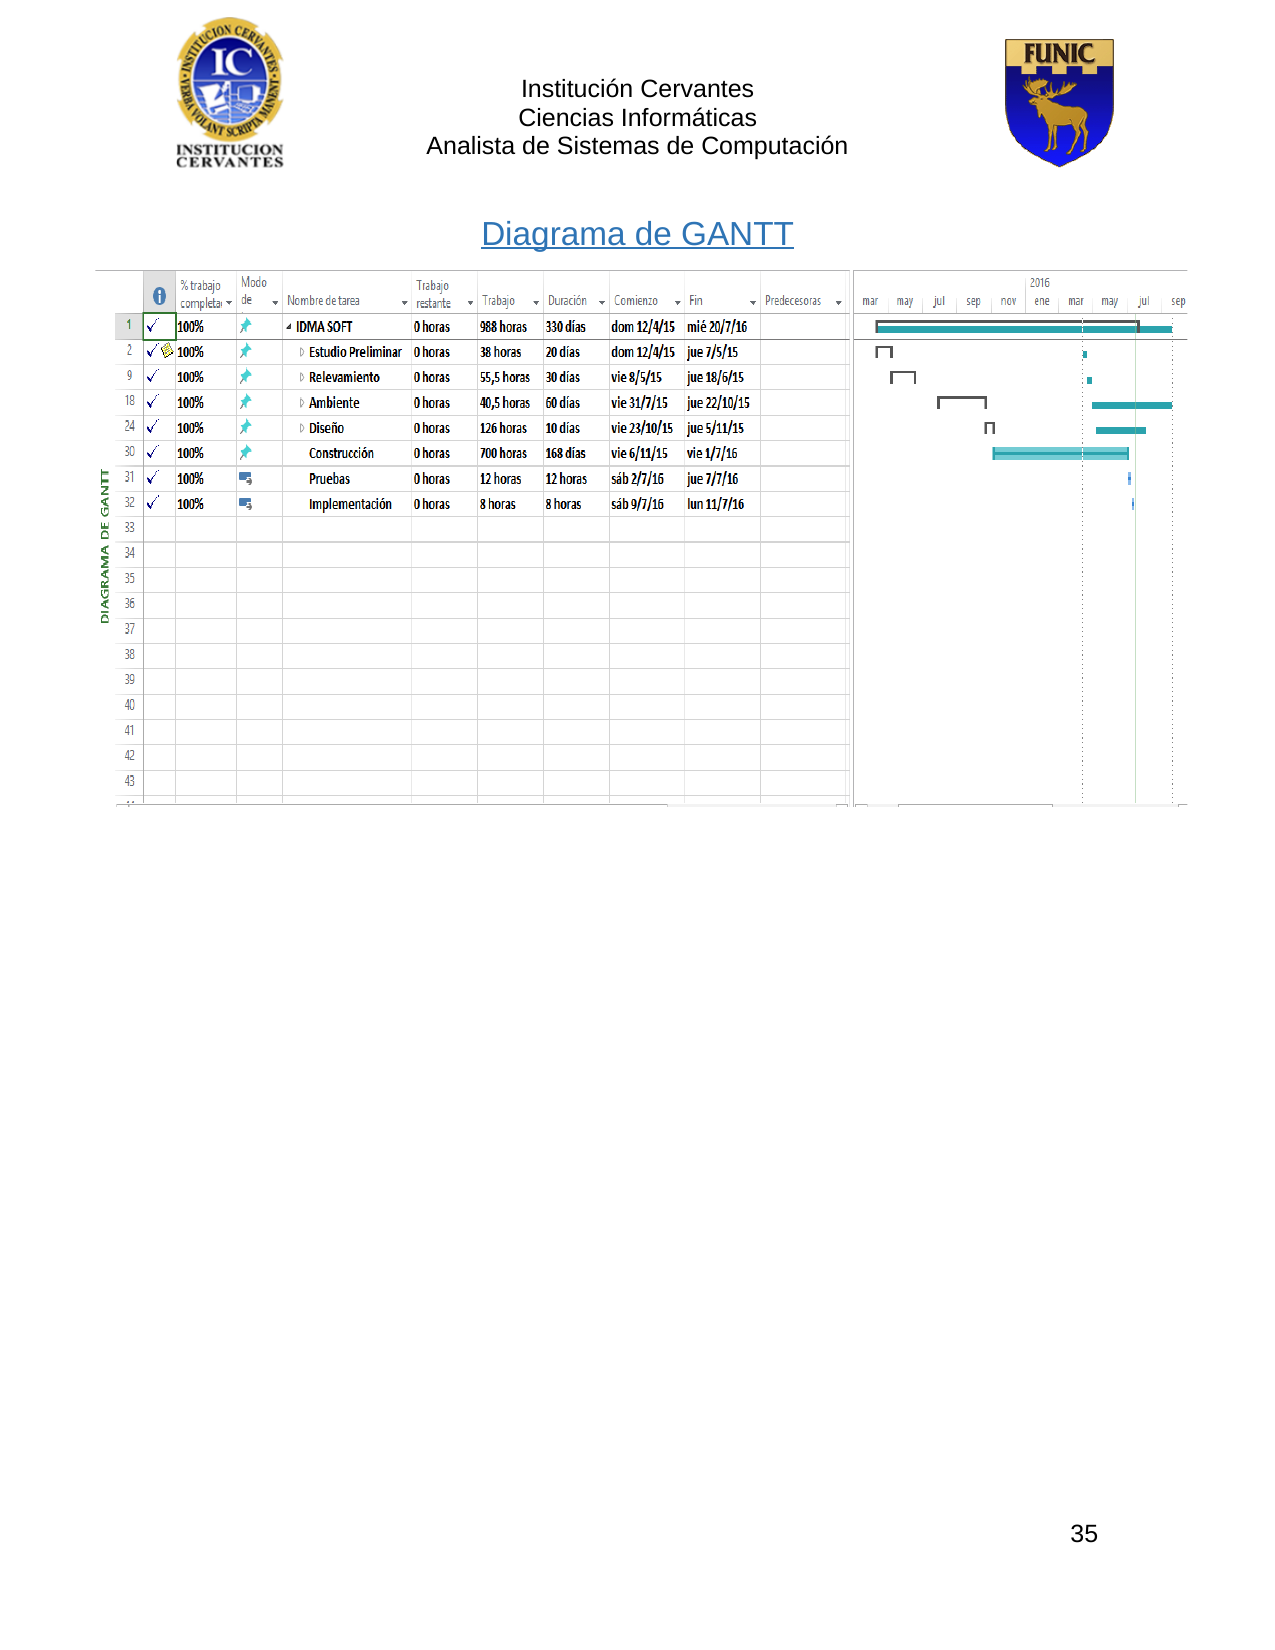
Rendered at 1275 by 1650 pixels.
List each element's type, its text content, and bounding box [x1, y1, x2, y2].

picture [95, 270, 1188, 807]
picture [1003, 37, 1115, 168]
subtitle Diagrama de GANTT [177, 214, 1098, 252]
picture [176, 17, 288, 170]
